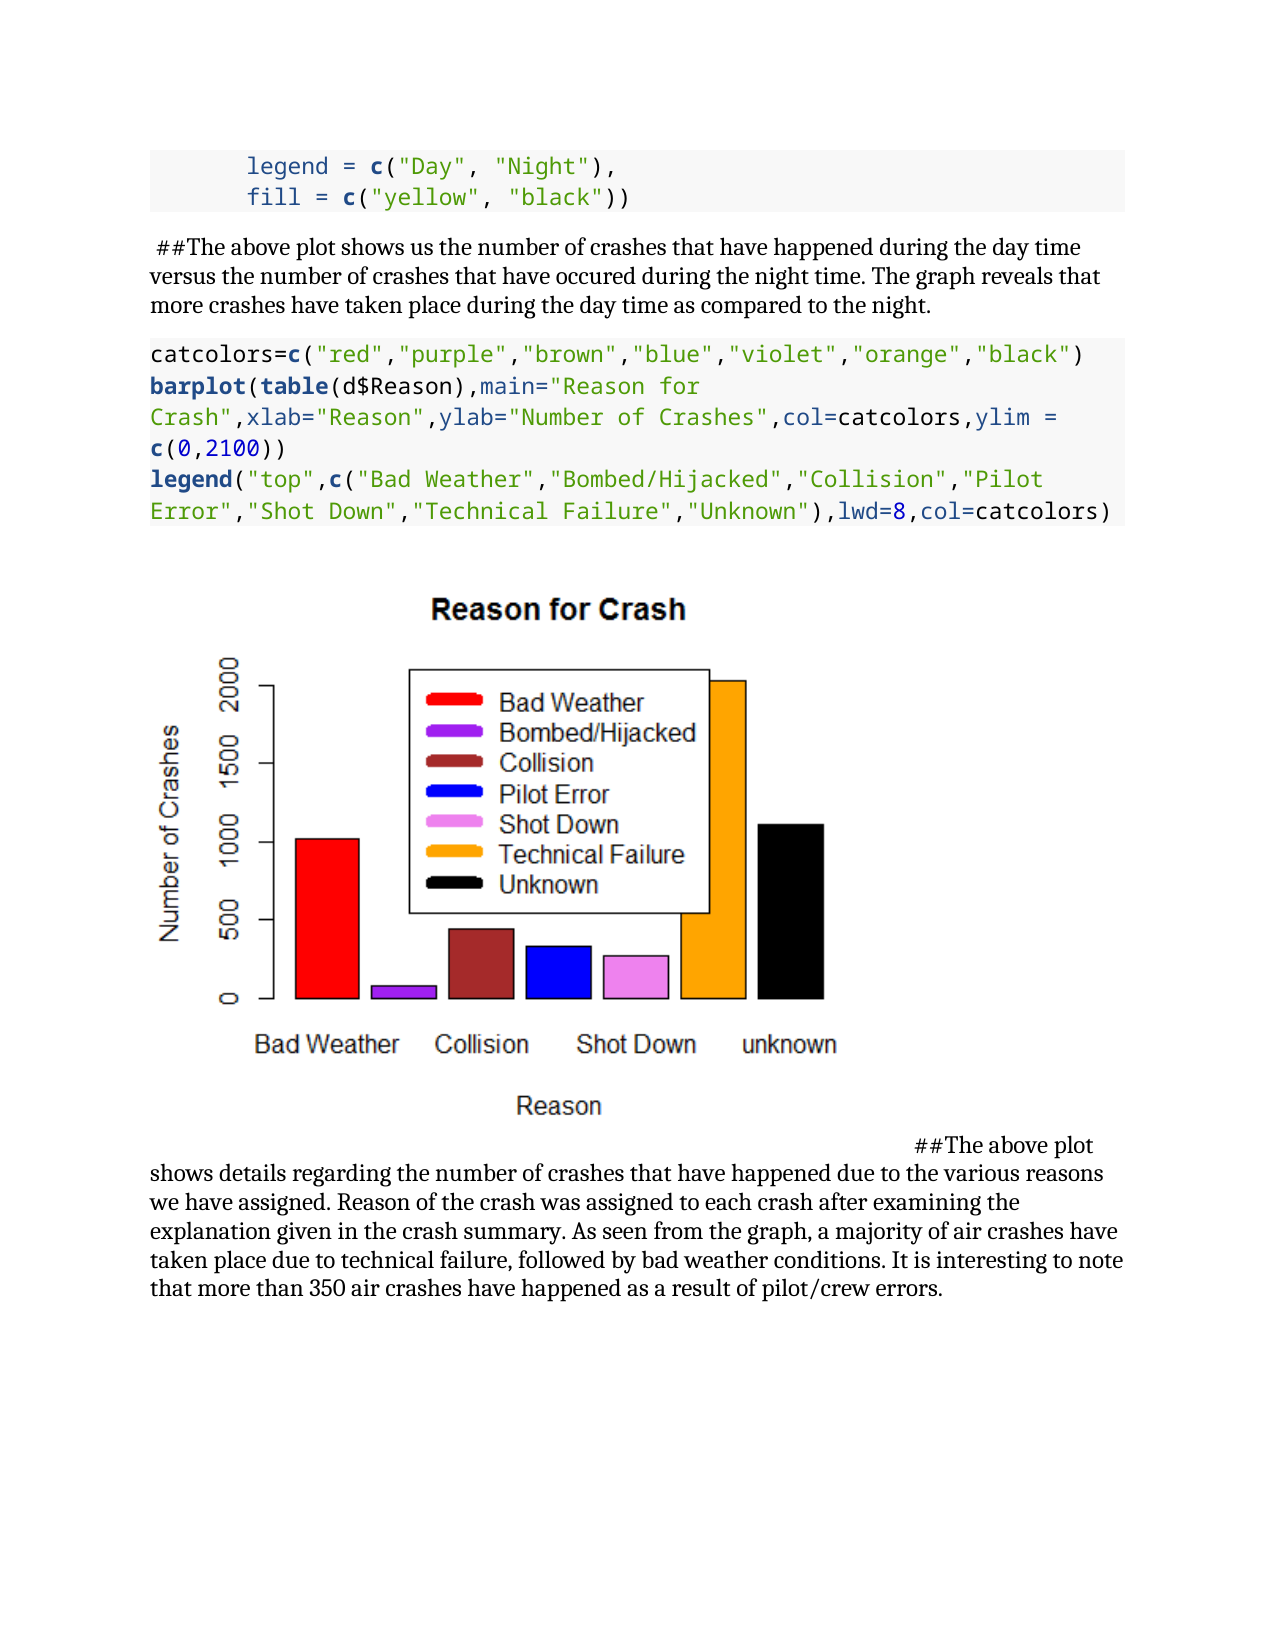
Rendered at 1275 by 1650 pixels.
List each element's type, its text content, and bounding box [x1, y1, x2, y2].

picture [150, 546, 908, 1153]
text catcolors=c("red","purple","brown","blue","violet","orange","black") barplot(table(d$Reason),main="Reason for Crash",xlab="Reason",ylab="Number of Crashes",col=catcolors,ylim = c(0,2100)) legend("top",c("Bad Weather","Bombed/Hijacked","Collision","Pilot Error","Shot Down","Technical Failure","Unknown"),lwd=8,col=catcolors) [150, 338, 1125, 526]
text ##The above plot shows us the number of crashes that have happened during the day time versus the number of crashes that have occured during the night time. The graph reveals that more crashes have taken place during the day time as compared to the night. [150, 233, 1125, 319]
